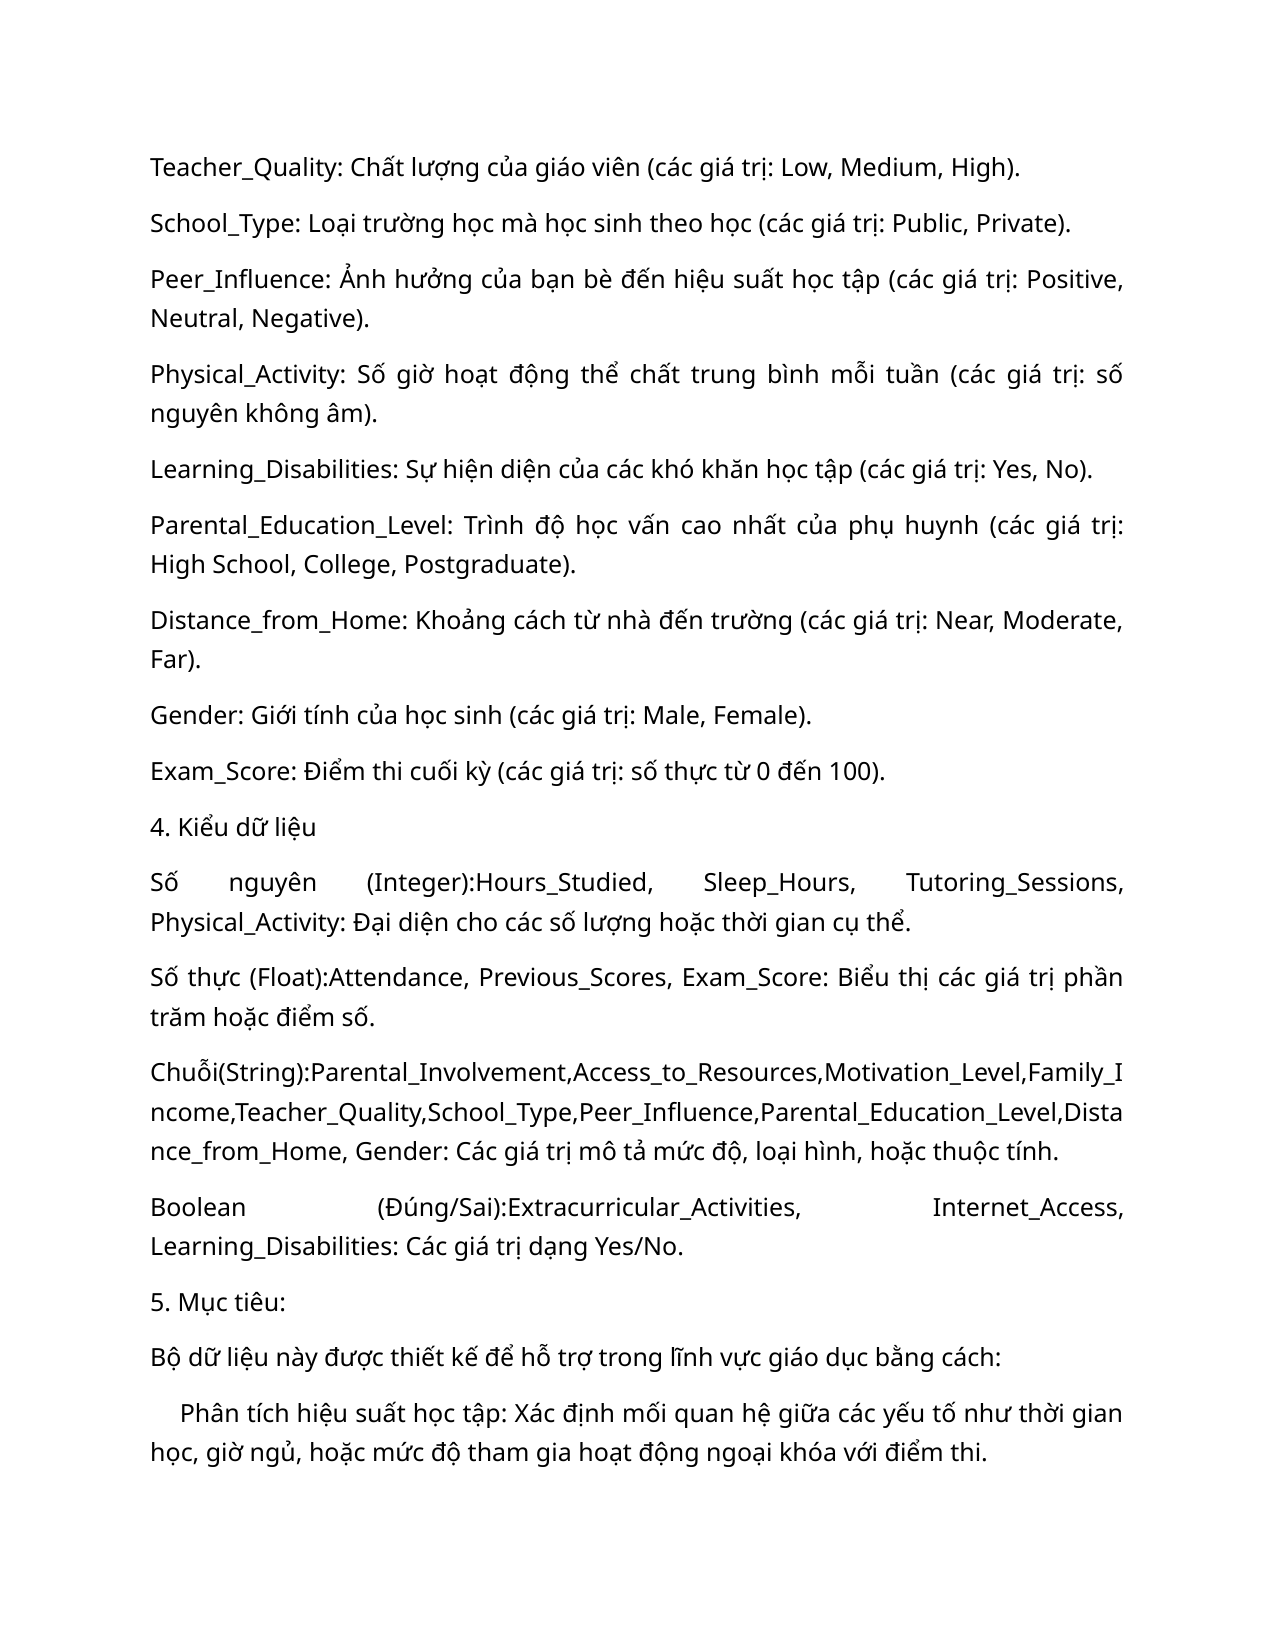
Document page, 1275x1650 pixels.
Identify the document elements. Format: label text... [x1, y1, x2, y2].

text Phân tích hiệu suất học tập: Xác định mối quan hệ giữa các yếu tố như thời gian học, giờ ngủ, hoặc mức độ tham gia hoạt động ngoại khóa với điểm thi. [150, 1396, 1125, 1469]
text Distance_from_Home: Khoảng cách từ nhà đến trường (các giá trị: Near, Moderate, Far). [150, 602, 1125, 676]
text Exam_Score: Điểm thi cuối kỳ (các giá trị: số thực từ 0 đến 100). [150, 753, 1125, 787]
text Bộ dữ liệu này được thiết kế để hỗ trợ trong lĩnh vực giáo dục bằng cách: [150, 1340, 1125, 1374]
text Gender: Giới tính của học sinh (các giá trị: Male, Female). [150, 697, 1125, 732]
text School_Type: Loại trường học mà học sinh theo học (các giá trị: Public, Private). [150, 206, 1125, 240]
text 4. Kiểu dữ liệu [150, 809, 1125, 843]
text Chuỗi(String):Parental_Involvement,Access_to_Resources,Motivation_Level,Family_Income,Teacher_Quality,School_Type,Peer_Influence,Parental_Education_Level,Distance_from_Home, Gender: Các giá trị mô tả mức độ, loại hình, hoặc thuộc tính. [150, 1055, 1125, 1167]
text Parental_Education_Level: Trình độ học vấn cao nhất của phụ huynh (các giá trị: High School, College, Postgraduate). [150, 507, 1125, 581]
text Teacher_Quality: Chất lượng của giáo viên (các giá trị: Low, Medium, High). [150, 150, 1125, 184]
text Physical_Activity: Số giờ hoạt động thể chất trung bình mỗi tuần (các giá trị: số nguyên không âm). [150, 357, 1125, 430]
text Boolean (Đúng/Sai):Extracurricular_Activities, Internet_Access, Learning_Disabilities: Các giá trị dạng Yes/No. [150, 1189, 1125, 1262]
text Số nguyên (Integer):Hours_Studied, Sleep_Hours, Tutoring_Sessions, Physical_Activity: Đại diện cho các số lượng hoặc thời gian cụ thể. [150, 865, 1125, 938]
text Số thực (Float):Attendance, Previous_Scores, Exam_Score: Biểu thị các giá trị phần trăm hoặc điểm số. [150, 960, 1125, 1033]
text Learning_Disabilities: Sự hiện diện của các khó khăn học tập (các giá trị: Yes, No). [150, 452, 1125, 486]
text Peer_Influence: Ảnh hưởng của bạn bè đến hiệu suất học tập (các giá trị: Positive, Neutral, Negative). [150, 262, 1125, 335]
text 5. Mục tiêu: [150, 1284, 1125, 1318]
